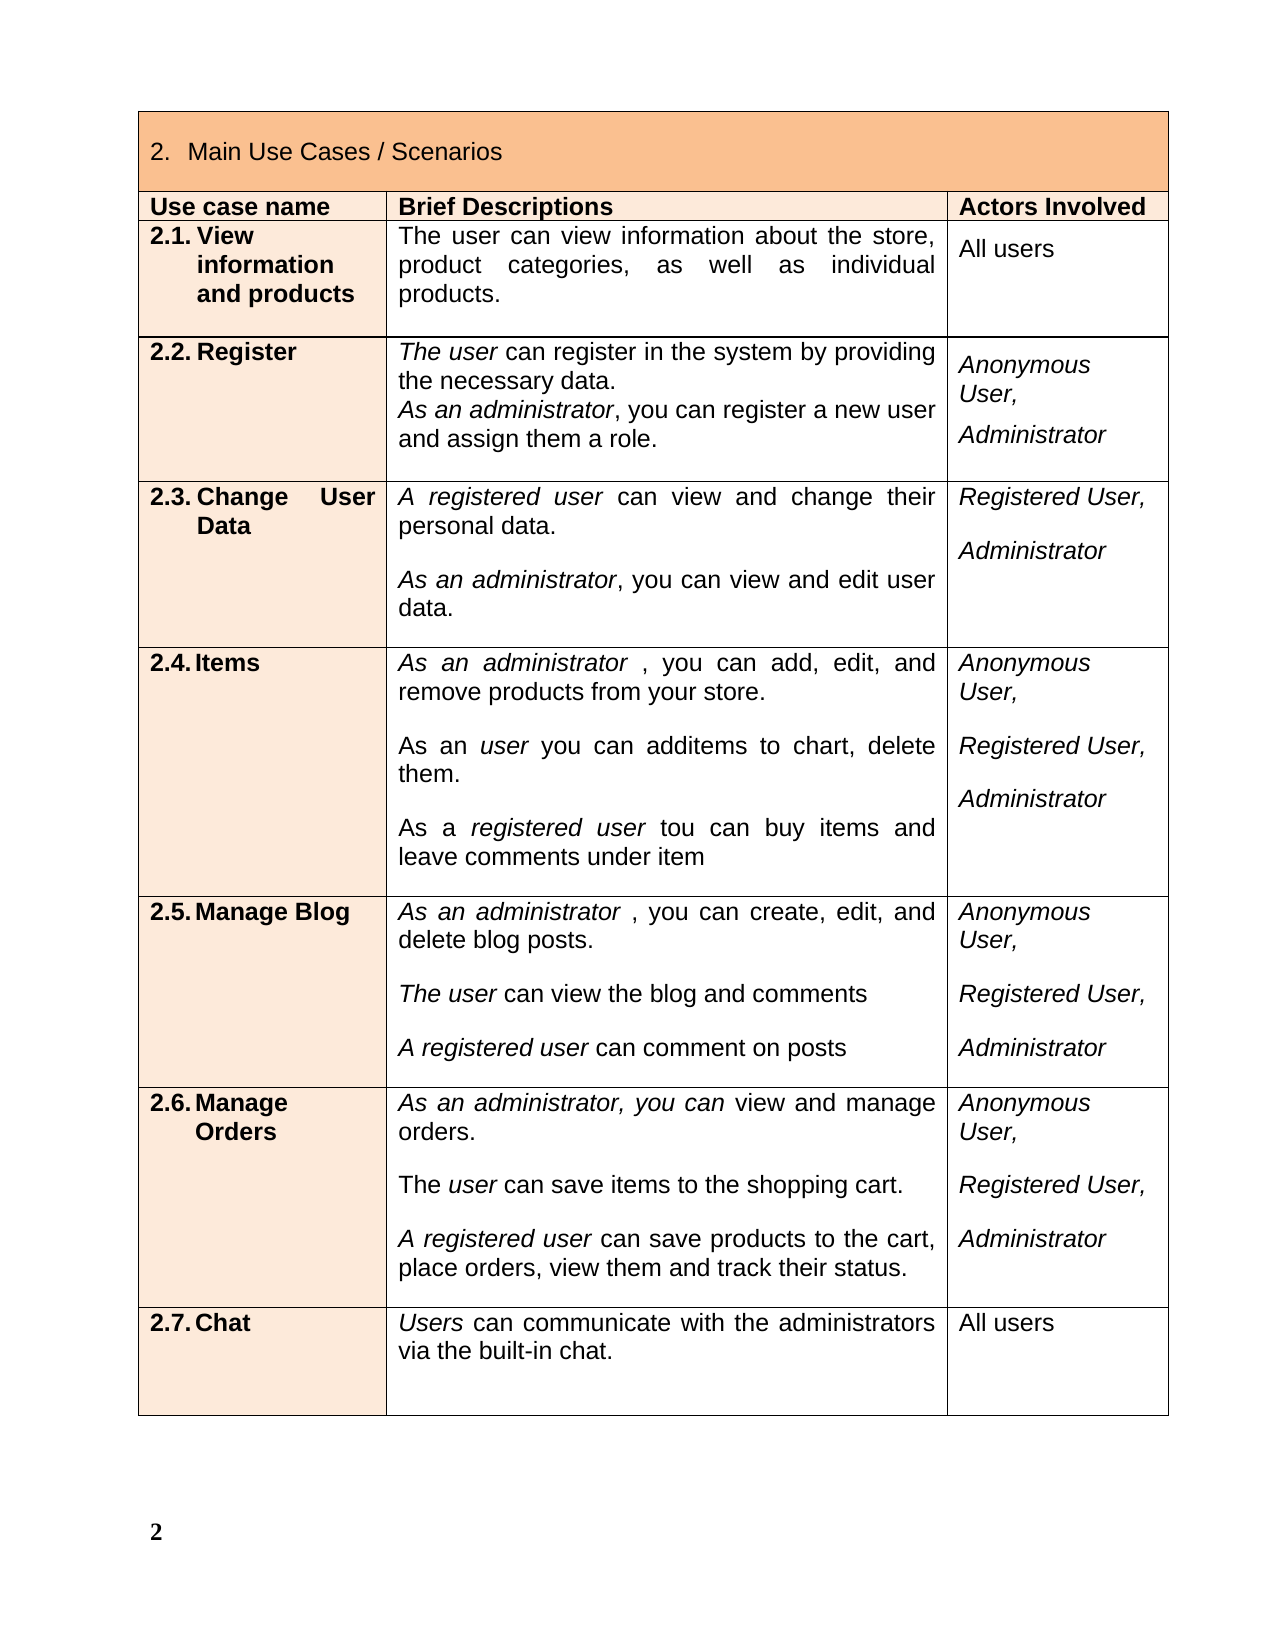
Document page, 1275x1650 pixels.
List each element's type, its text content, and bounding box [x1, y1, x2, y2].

table_cell Items [139, 648, 386, 896]
table_cell The user can view information about the store, product categories, as well as individual products. [387, 221, 947, 336]
table_cell A registered user can view and change their personal data. As an administrator, you can view and edit user data. [387, 482, 947, 647]
table_cell All users [948, 1308, 1168, 1415]
table_header Main Use Cases / Scenarios [139, 112, 1168, 191]
table_cell Chat [139, 1308, 386, 1415]
table_cell The user can register in the system by providing the necessary data. As an administrator, you can register a new user and assign them a role. [387, 338, 947, 481]
table_cell As an administrator , you can create, edit, and delete blog posts. The user can view the blog and comments A registered user can comment on posts [387, 897, 947, 1087]
table_cell As an administrator , you can add, edit, and remove products from your store. As an user you can additems to chart, delete them. As a registered user tou can buy items and leave comments under item [387, 648, 947, 896]
table_cell Use case name [139, 192, 386, 220]
table_cell All users [948, 221, 1168, 336]
table_cell View information and products [139, 221, 386, 336]
table_cell Anonymous User, Registered User, Administrator [948, 648, 1168, 896]
table_cell As an administrator, you can view and manage orders. The user can save items to the shopping cart. A registered user can save products to the cart, place orders, view them and track their status. [387, 1088, 947, 1307]
table_cell Change User Data [139, 482, 386, 647]
table_cell Manage Blog [139, 897, 386, 1087]
table_cell Actors Involved [948, 192, 1168, 220]
table_cell Anonymous User, Administrator [948, 338, 1168, 481]
table_cell Register [139, 338, 386, 481]
table_cell Manage Orders [139, 1088, 386, 1307]
table_cell Brief Descriptions [387, 192, 947, 220]
table_cell Registered User, Administrator [948, 482, 1168, 647]
table_cell Anonymous User, Registered User, Administrator [948, 1088, 1168, 1307]
table_cell Anonymous User, Registered User, Administrator [948, 897, 1168, 1087]
table_cell Users can communicate with the administrators via the built-in chat. [387, 1308, 947, 1415]
